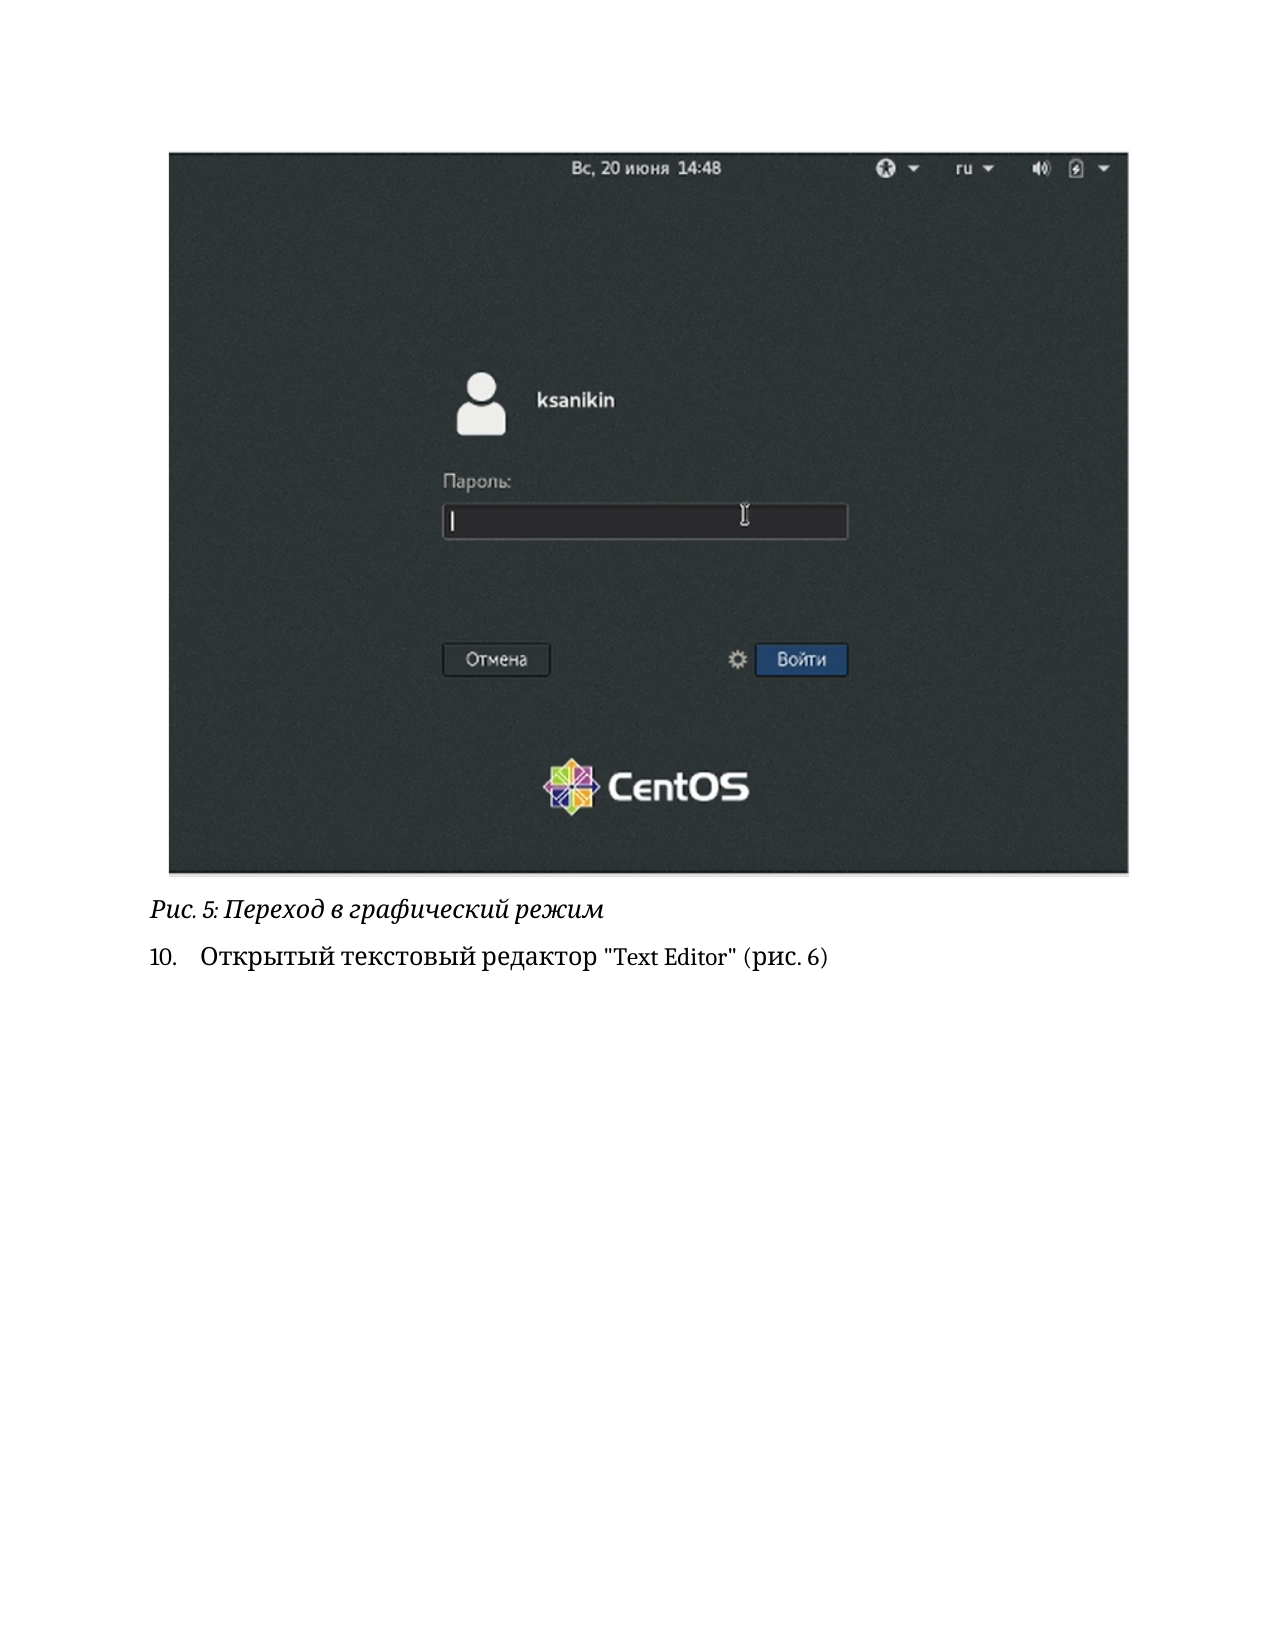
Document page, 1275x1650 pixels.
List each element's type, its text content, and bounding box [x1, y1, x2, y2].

text Рис. 5: Переход в графический режим [150, 896, 1125, 924]
list Открытый текстовый редактор "Text Editor" (рис. 6) [150, 943, 1125, 972]
picture [168, 150, 1130, 877]
